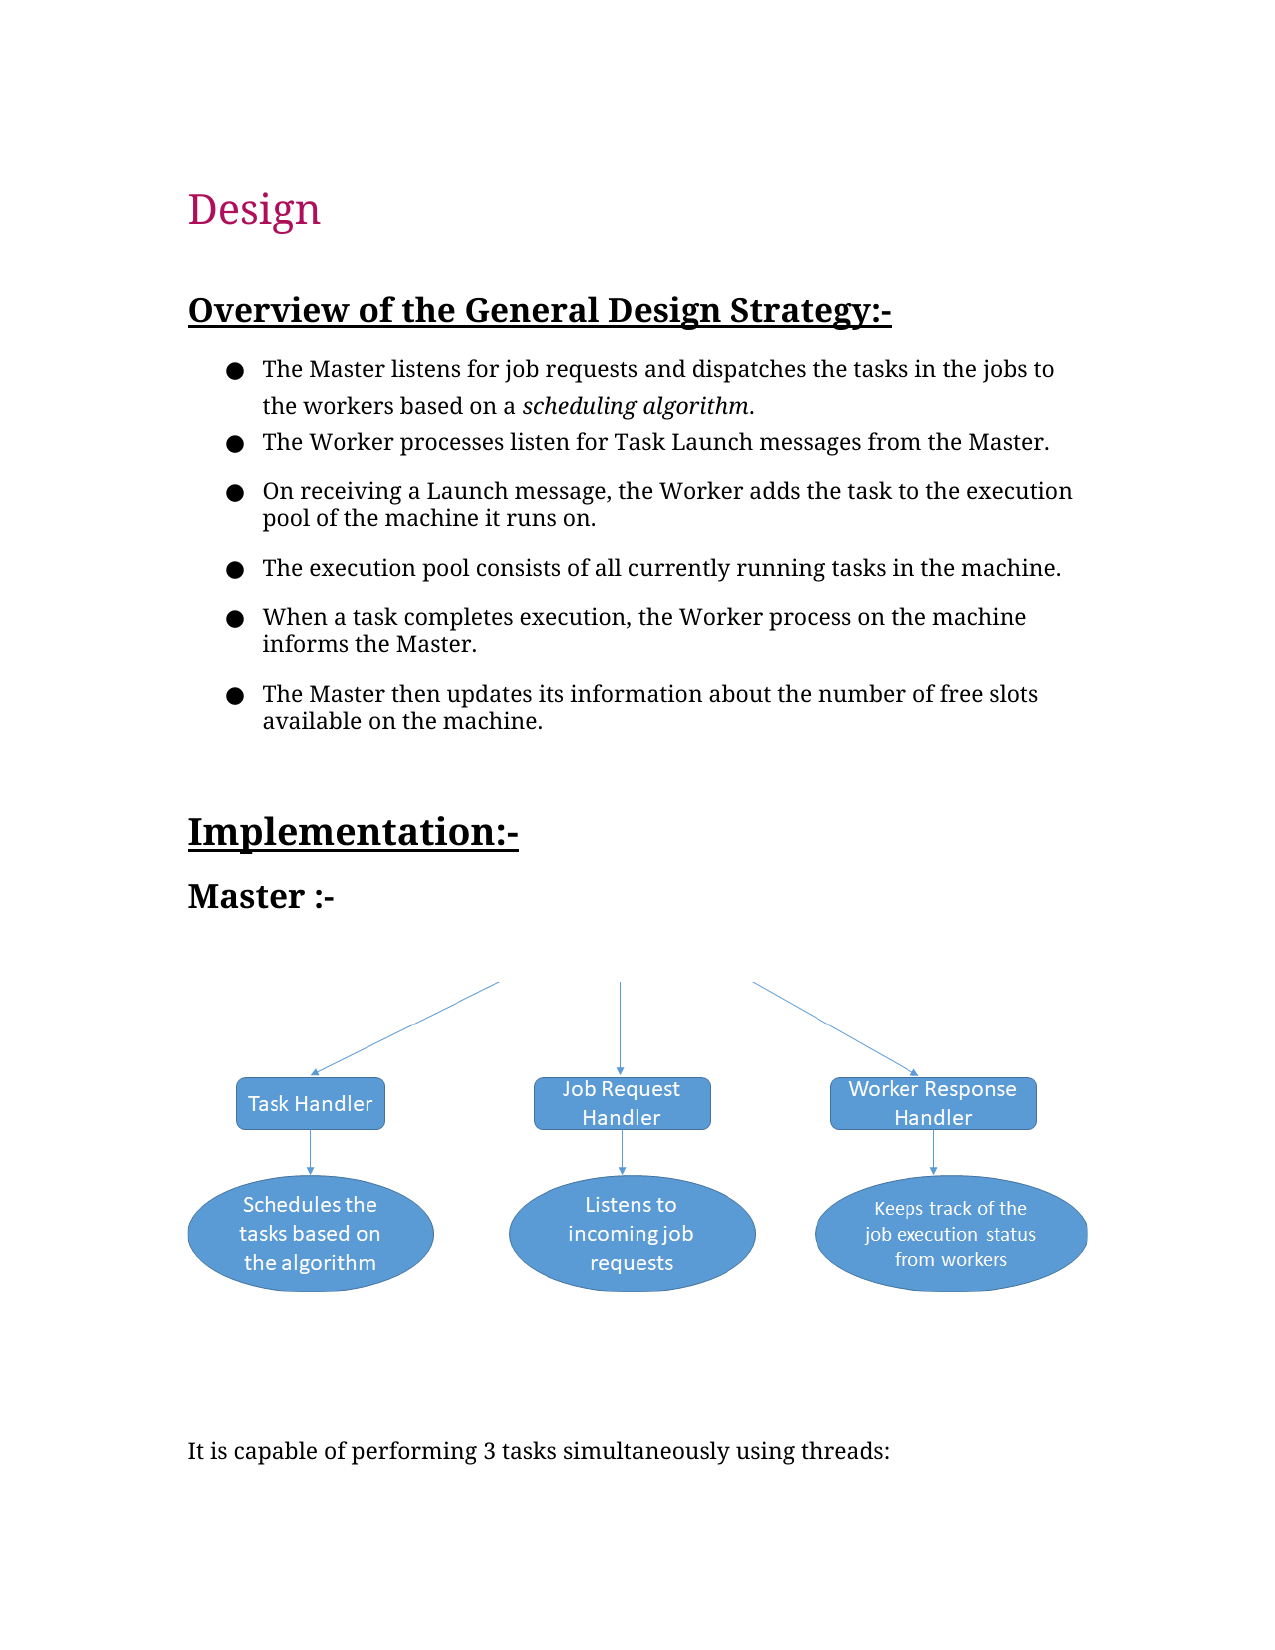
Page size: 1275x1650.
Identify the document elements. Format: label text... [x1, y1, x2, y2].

list The Master then updates its information about the number of free slots available on the machine. [225, 680, 1087, 736]
list The Master listens for job requests and dispatches the tasks in the jobs to the workers based on a scheduling algorithm. [225, 353, 1087, 422]
subtitle Design [187, 180, 1087, 237]
text Master :- [187, 876, 1087, 917]
list The execution pool consists of all currently running tasks in the machine. [225, 554, 1087, 582]
text It is capable of performing 3 tasks simultaneously using threads: [187, 1437, 1087, 1465]
text Overview of the General Design Strategy:- [187, 287, 1087, 333]
list On receiving a Launch message, the Worker adds the task to the execution pool of the machine it runs on. [225, 477, 1087, 533]
text Implementation:- [187, 809, 1087, 855]
list The Worker processes listen for Task Launch messages from the Master. [225, 428, 1087, 456]
list When a task completes execution, the Worker process on the machine informs the Master. [225, 603, 1087, 659]
picture [187, 982, 1088, 1292]
